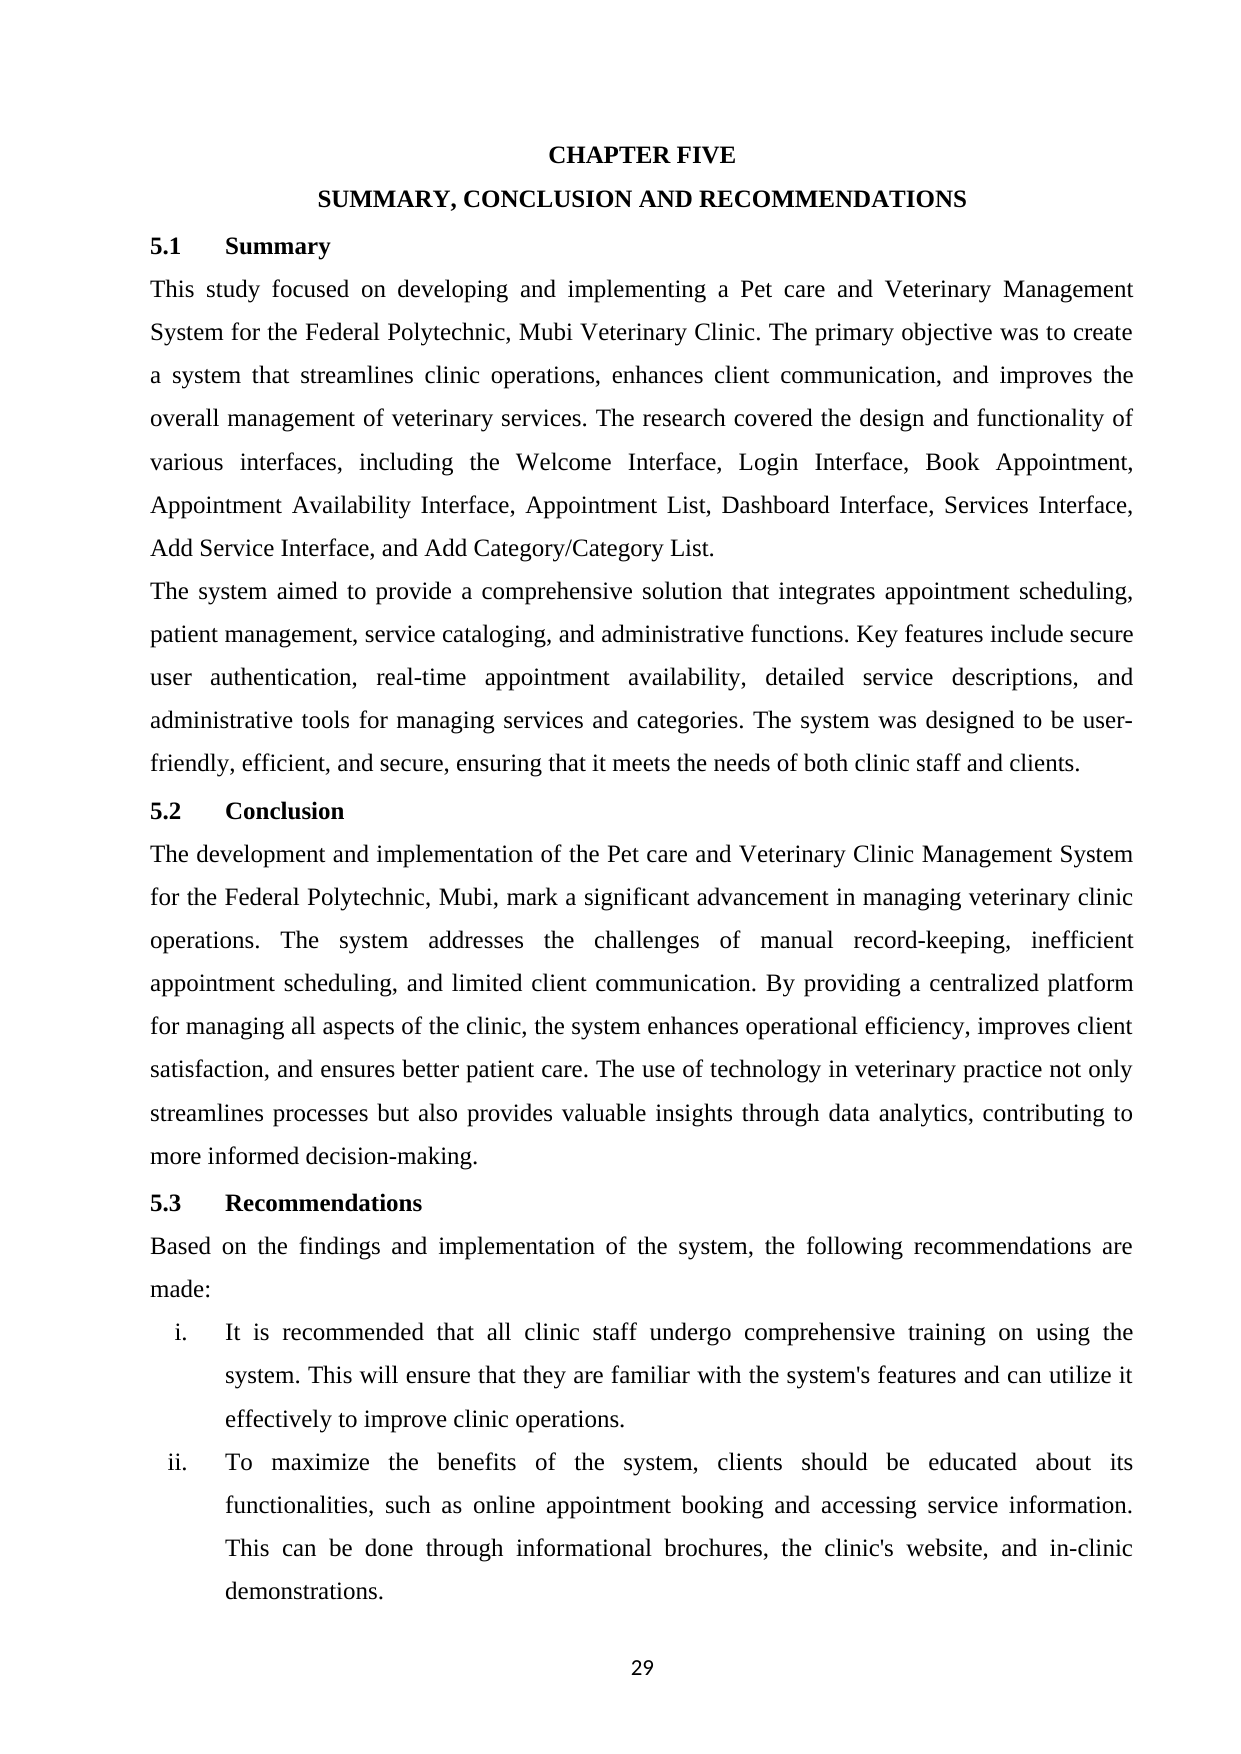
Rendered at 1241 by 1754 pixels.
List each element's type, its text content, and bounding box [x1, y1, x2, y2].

text The system aimed to provide a comprehensive solution that integrates appointment scheduling, patient management, service cataloging, and administrative functions. Key features include secure user authentication, real-time appointment availability, detailed service descriptions, and administrative tools for managing services and categories. The system was designed to be user-friendly, efficient, and secure, ensuring that it meets the needs of both clinic staff and clients. [150, 576, 1134, 777]
subtitle CHAPTER FIVE [150, 141, 1134, 169]
list To maximize the benefits of the system, clients should be educated about its functionalities, such as online appointment booking and accessing service information. This can be done through informational brochures, the clinic's website, and in-clinic demonstrations. [187, 1447, 1134, 1605]
text This study focused on developing and implementing a Pet care and Veterinary Management System for the Federal Polytechnic, Mubi Veterinary Clinic. The primary objective was to create a system that streamlines clinic operations, enhances client communication, and improves the overall management of veterinary services. The research covered the design and functionality of various interfaces, including the Welcome Interface, Login Interface, Book Appointment, Appointment Availability Interface, Appointment List, Dashboard Interface, Services Interface, Add Service Interface, and Add Category/Category List. [150, 274, 1134, 562]
text The development and implementation of the Pet care and Veterinary Clinic Management System for the Federal Polytechnic, Mubi, mark a significant advancement in managing veterinary clinic operations. The system addresses the challenges of manual record-keeping, inefficient appointment scheduling, and limited client communication. By providing a centralized platform for managing all aspects of the clinic, the system enhances operational efficiency, improves client satisfaction, and ensures better patient care. The use of technology in veterinary practice not only streamlines processes but also provides valuable insights through data analytics, contributing to more informed decision-making. [150, 839, 1134, 1169]
subtitle SUMMARY, CONCLUSION AND RECOMMENDATIONS [150, 184, 1134, 212]
subtitle 5.1 Summary [150, 231, 1134, 260]
text Based on the findings and implementation of the system, the following recommendations are made: [150, 1231, 1134, 1303]
subtitle 5.2 Conclusion [150, 796, 1134, 824]
subtitle 5.3 Recommendations [150, 1188, 1134, 1217]
list It is recommended that all clinic staff undergo comprehensive training on using the system. This will ensure that they are familiar with the system's features and can utilize it effectively to improve clinic operations. [187, 1317, 1134, 1432]
